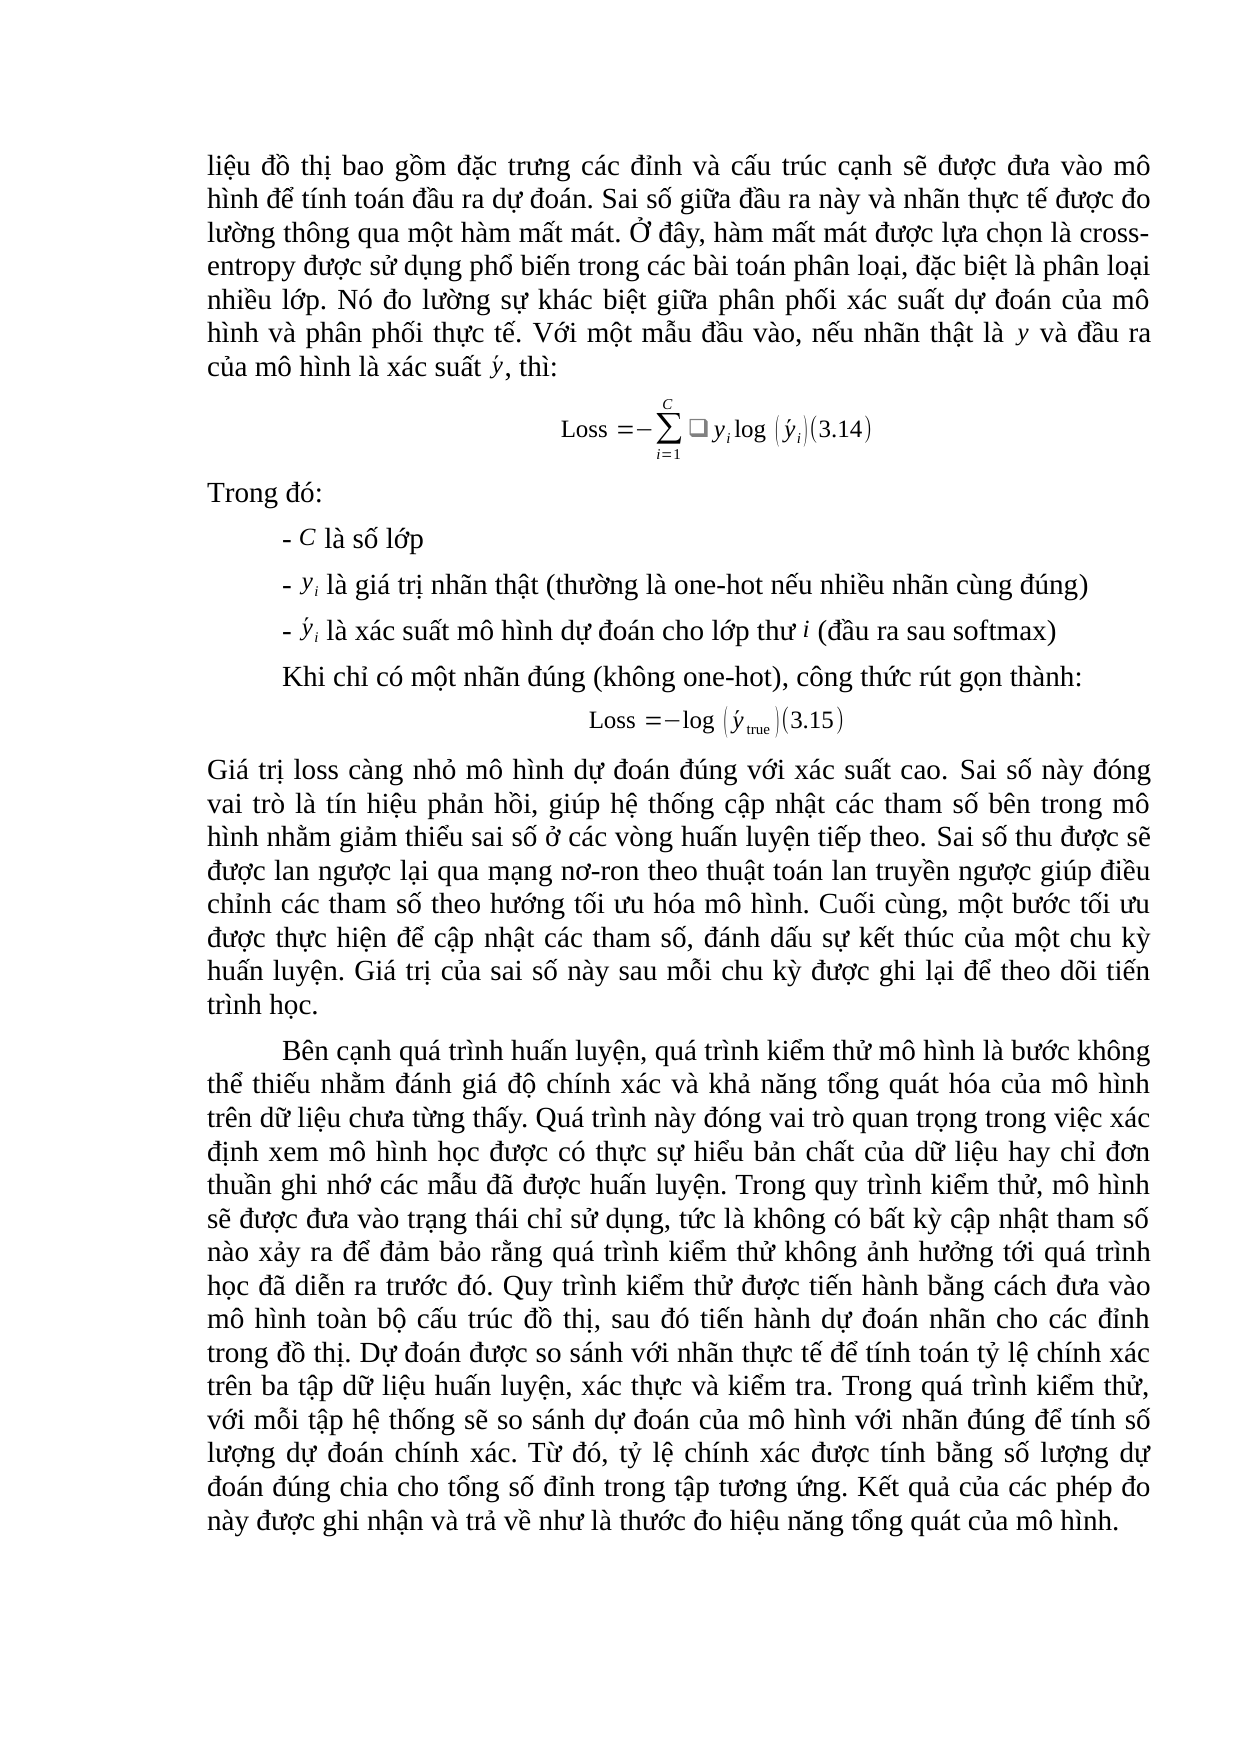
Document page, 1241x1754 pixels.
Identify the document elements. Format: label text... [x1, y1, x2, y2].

text - là số lớp [207, 521, 1152, 554]
text - là giá trị nhãn thật (thường là one-hot nếu nhiều nhãn cùng đúng) [207, 567, 1152, 600]
text Trong đó: [207, 475, 1152, 508]
text Giá trị loss càng nhỏ mô hình dự đoán đúng với xác suất cao. Sai số này đóng vai trò là tín hiệu phản hồi, giúp hệ thống cập nhật các tham số bên trong mô hình nhằm giảm thiểu sai số ở các vòng huấn luyện tiếp theo. Sai số thu được sẽ được lan ngược lại qua mạng nơ-ron theo thuật toán lan truyền ngược giúp điều chỉnh các tham số theo hướng tối ưu hóa mô hình. Cuối cùng, một bước tối ưu được thực hiện để cập nhật các tham số, đánh dấu sự kết thúc của một chu kỳ huấn luyện. Giá trị của sai số này sau mỗi chu kỳ được ghi lại để theo dõi tiến trình học. [207, 752, 1152, 1021]
text Bên cạnh quá trình huấn luyện, quá trình kiểm thử mô hình là bước không thể thiếu nhằm đánh giá độ chính xác và khả năng tổng quát hóa của mô hình trên dữ liệu chưa từng thấy. Quá trình này đóng vai trò quan trọng trong việc xác định xem mô hình học được có thực sự hiểu bản chất của dữ liệu hay chỉ đơn thuần ghi nhớ các mẫu đã được huấn luyện. Trong quy trình kiểm thử, mô hình sẽ được đưa vào trạng thái chỉ sử dụng, tức là không có bất kỳ cập nhật tham số nào xảy ra để đảm bảo rằng quá trình kiểm thử không ảnh hưởng tới quá trình học đã diễn ra trước đó. Quy trình kiểm thử được tiến hành bằng cách đưa vào mô hình toàn bộ cấu trúc đồ thị, sau đó tiến hành dự đoán nhãn cho các đỉnh trong đồ thị. Dự đoán được so sánh với nhãn thực tế để tính toán tỷ lệ chính xác trên ba tập dữ liệu huấn luyện, xác thực và kiểm tra. Trong quá trình kiểm thử, với mỗi tập hệ thống sẽ so sánh dự đoán của mô hình với nhãn đúng để tính số lượng dự đoán chính xác. Từ đó, tỷ lệ chính xác được tính bằng số lượng dự đoán đúng chia cho tổng số đỉnh trong tập tương ứng. Kết quả của các phép đo này được ghi nhận và trả về như là thước đo hiệu năng tổng quát của mô hình. [207, 1033, 1152, 1536]
text - là xác suất mô hình dự đoán cho lớp thư (đầu ra sau softmax) [207, 613, 1152, 646]
text Khi chỉ có một nhãn đúng (không one-hot), công thức rút gọn thành: [207, 659, 1152, 692]
